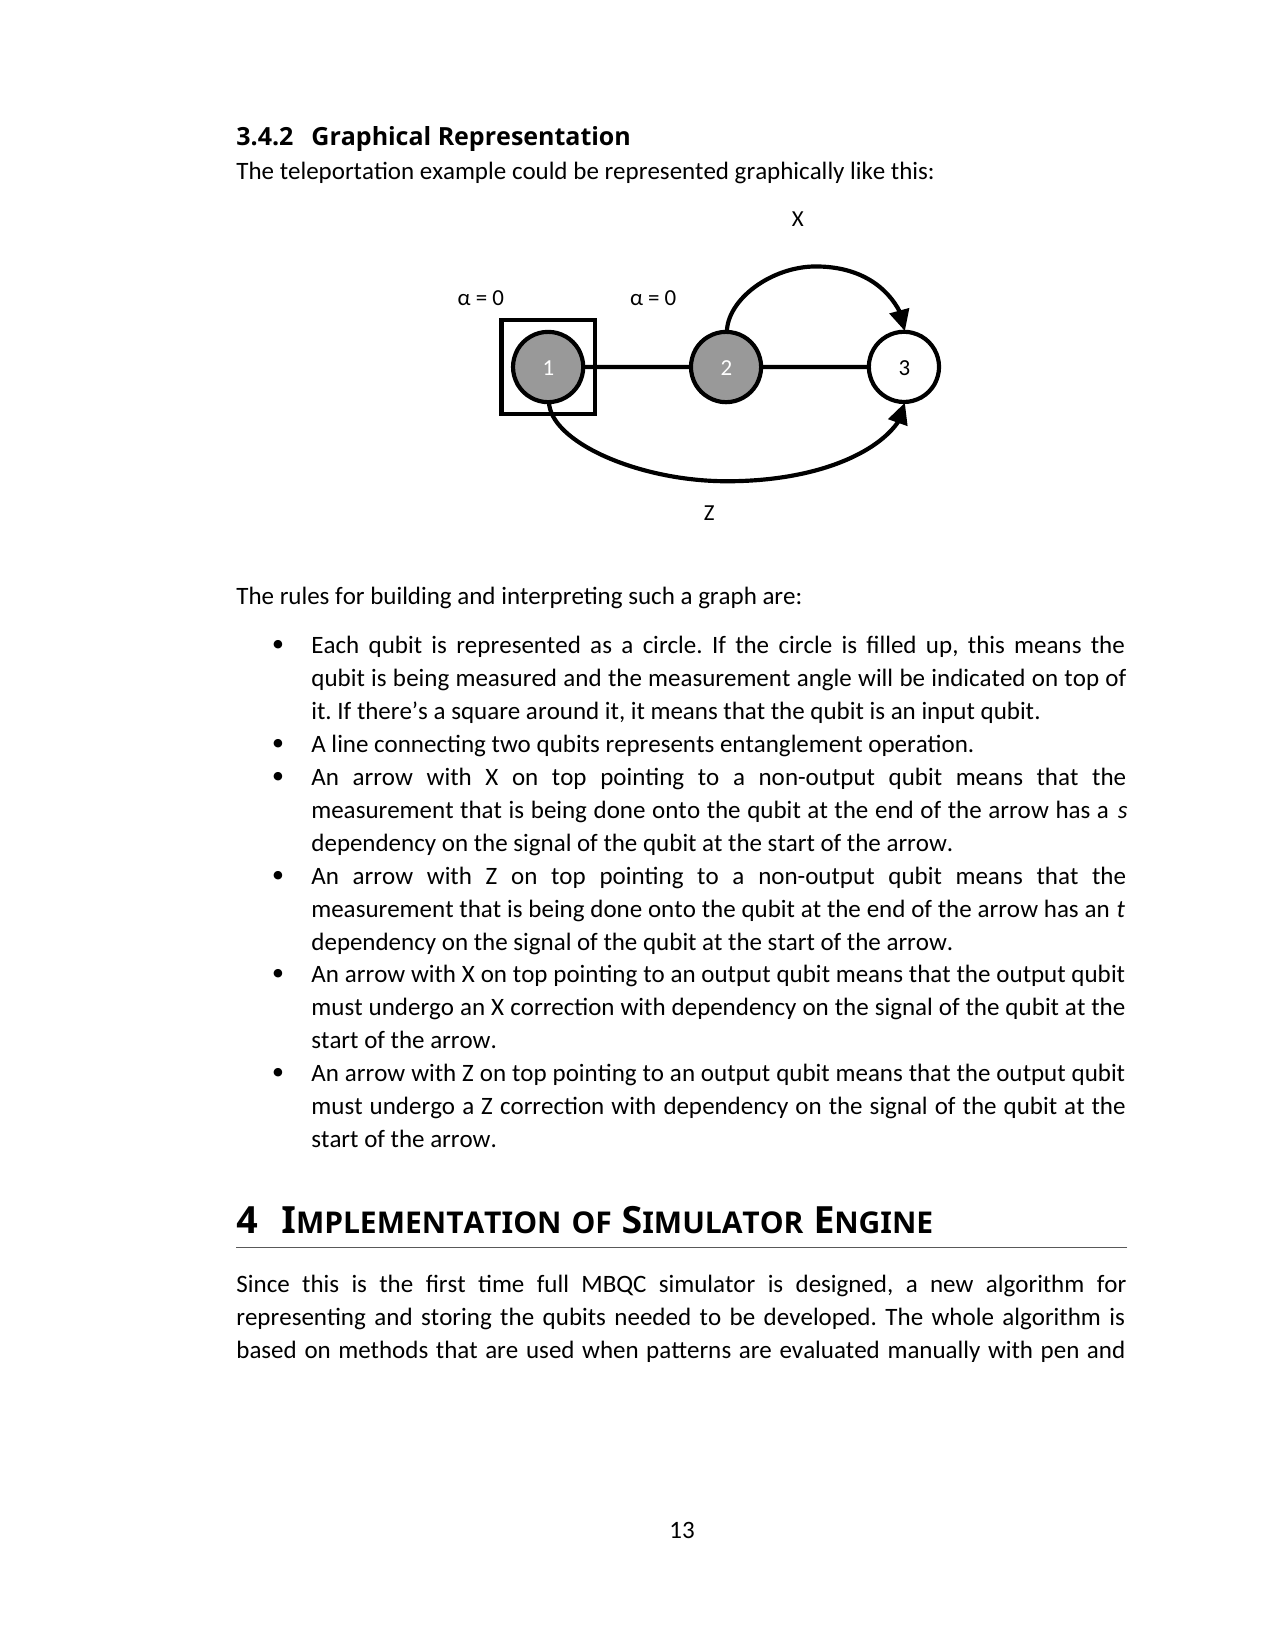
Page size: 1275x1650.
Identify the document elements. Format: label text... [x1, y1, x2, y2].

list An arrow with X on top pointing to an output qubit means that the output qubit must undergo an X correction with dependency on the signal of the qubit at the start of the arrow. [274, 958, 1127, 1055]
list An arrow with Z on top pointing to an output qubit means that the output qubit must undergo a Z correction with dependency on the signal of the qubit at the start of the arrow. [274, 1057, 1127, 1154]
text The teleportation example could be represented graphically like this: [236, 155, 1127, 185]
list Each qubit is represented as a circle. If the circle is filled up, this means the qubit is being measured and the measurement angle will be indicated on top of it. If there’s a square around it, it means that the qubit is an input qubit. [274, 629, 1127, 726]
text The rules for building and interpreting such a graph are: [236, 580, 1127, 610]
list An arrow with Z on top pointing to a non-output qubit means that the measurement that is being done onto the qubit at the end of the arrow has an t dependency on the signal of the qubit at the start of the arrow. [274, 860, 1127, 956]
subtitle Graphical Representation [236, 118, 1127, 152]
list A line connecting two qubits represents entanglement operation. [274, 728, 1127, 759]
list An arrow with X on top pointing to a non-output qubit means that the measurement that is being done onto the qubit at the end of the arrow has a s dependency on the signal of the qubit at the start of the arrow. [274, 761, 1127, 857]
subtitle Implementation of Simulator Engine [236, 1193, 1127, 1247]
